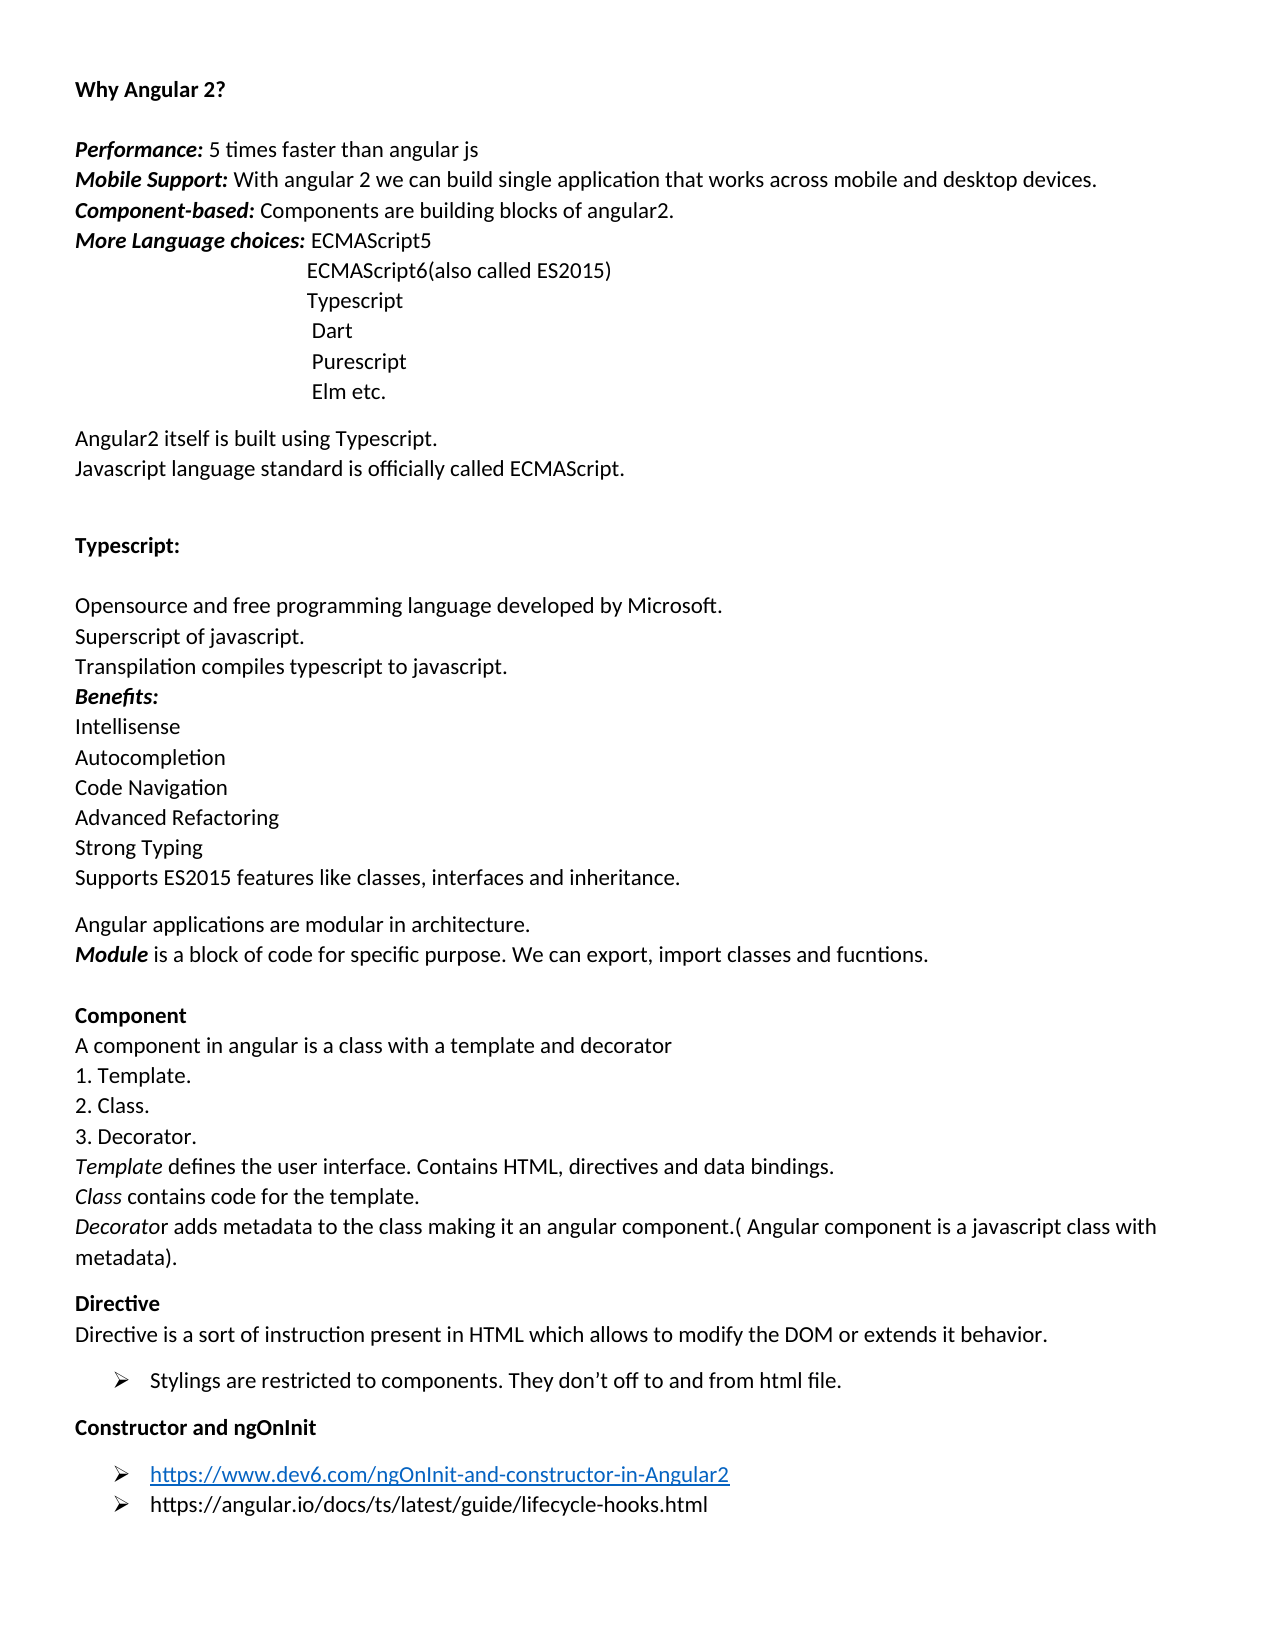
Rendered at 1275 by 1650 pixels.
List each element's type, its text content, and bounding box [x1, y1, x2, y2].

list https://angular.io/docs/ts/latest/guide/lifecycle-hooks.html [112, 1491, 1200, 1519]
text Angular2 itself is built using Typescript. Javascript language standard is officially called ECMAScript. [75, 424, 1200, 512]
list https://www.dev6.com/ngOnInit-and-constructor-in-Angular2 [112, 1460, 1200, 1488]
text Directive Directive is a sort of instruction present in HTML which allows to modify the DOM or extends it behavior. [75, 1289, 1200, 1348]
text Typescript: Opensource and free programming language developed by Microsoft. Superscript of javascript. Transpilation compiles typescript to javascript. Benefits: Intellisense Autocompletion Code Navigation Advanced Refactoring Strong Typing Supports ES2015 features like classes, interfaces and inheritance. [75, 531, 1200, 892]
text Constructor and ngOnInit [75, 1413, 1200, 1442]
list Stylings are restricted to components. They don’t off to and from html file. [112, 1367, 1200, 1395]
text Angular applications are modular in architecture. Module is a block of code for specific purpose. We can export, import classes and fucntions. Component A component in angular is a class with a template and decorator 1. Template. 2. Class. 3. Decorator. Template defines the user interface. Contains HTML, directives and data bindings. Class contains code for the template. Decorator adds metadata to the class making it an angular component.( Angular component is a javascript class with metadata). [75, 910, 1200, 1271]
text Why Angular 2? Performance: 5 times faster than angular js Mobile Support: With angular 2 we can build single application that works across mobile and desktop devices. Component-based: Components are building blocks of angular2. More Language choices: ECMAScript5 ECMAScript6(also called ES2015) Typescript Dart Purescript Elm etc. [75, 75, 1200, 405]
